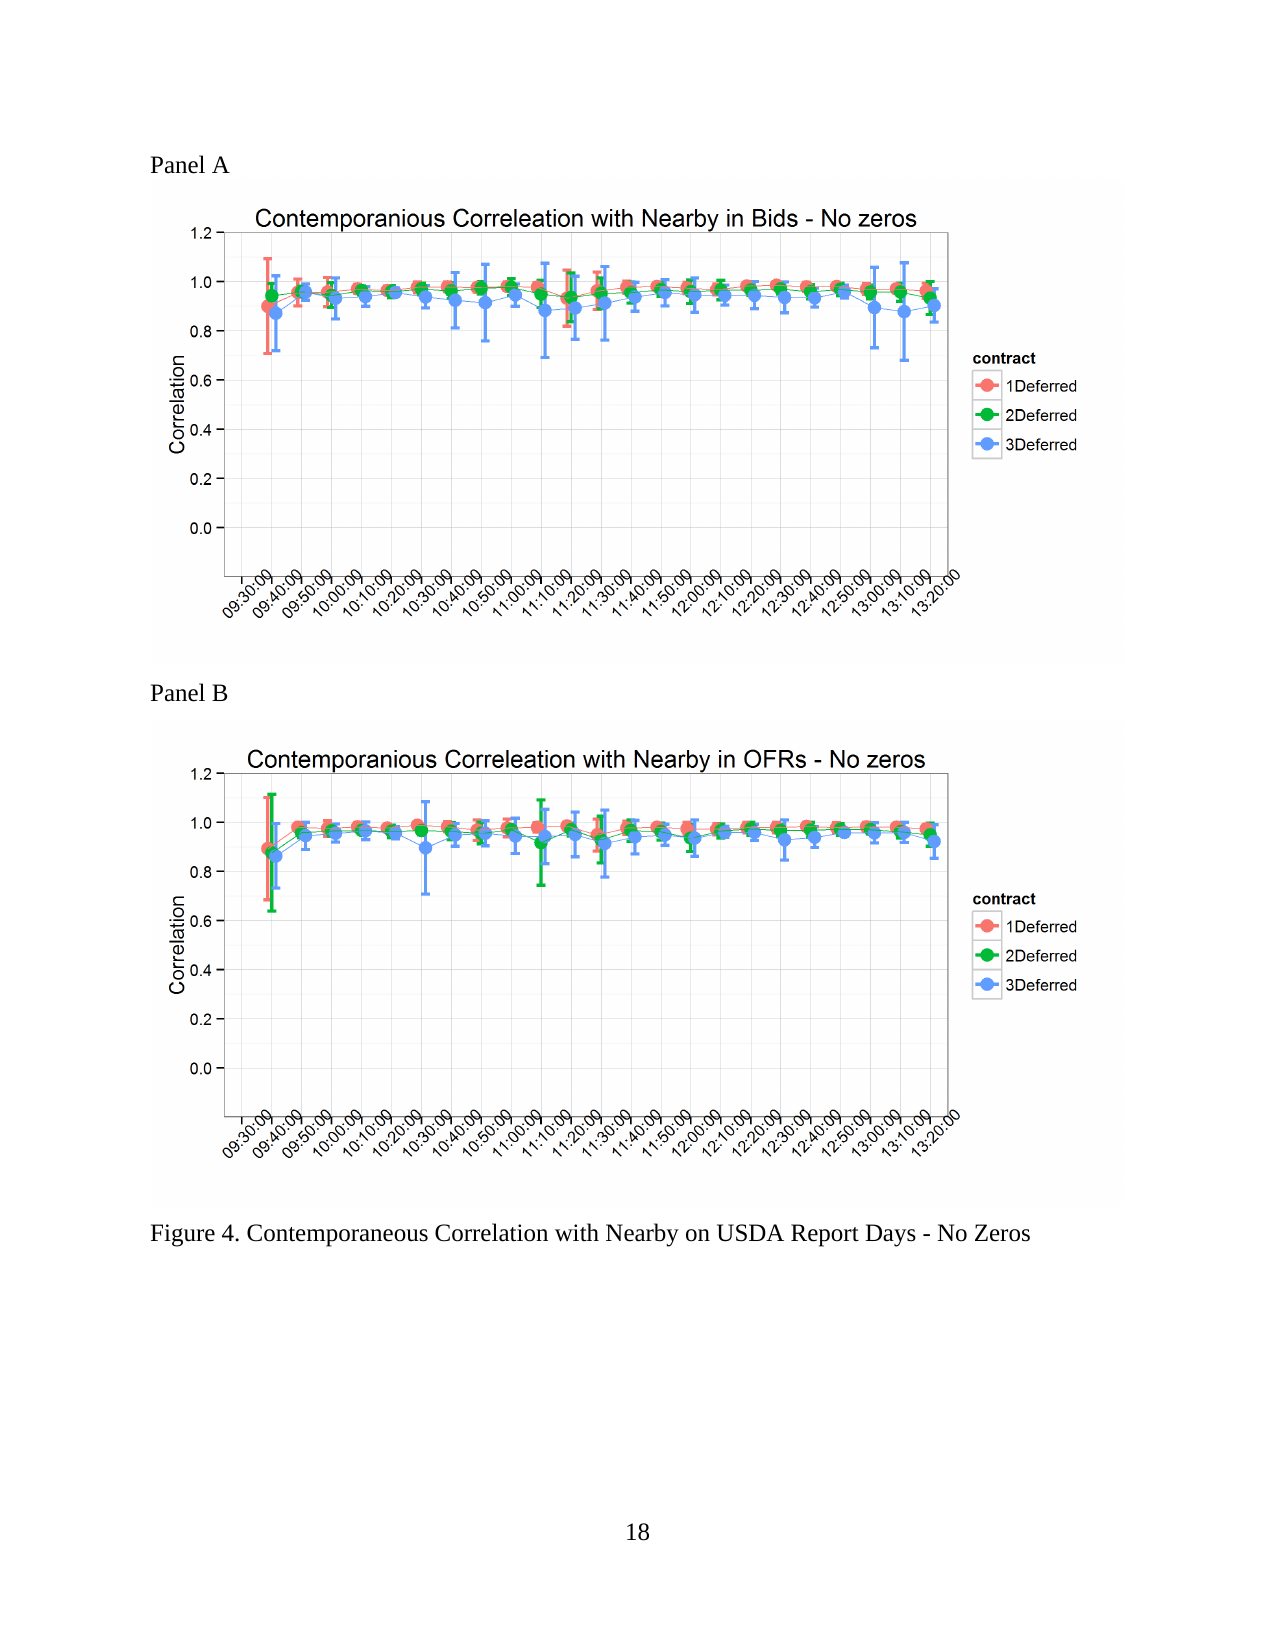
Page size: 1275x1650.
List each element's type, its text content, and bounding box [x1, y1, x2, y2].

text Panel B [150, 678, 1125, 707]
picture [150, 178, 1125, 666]
text Figure 4. Contemporaneous Correlation with Nearby on USDA Report Days - No Zeros [150, 1218, 1125, 1247]
picture [150, 719, 1125, 1206]
text Panel A [150, 150, 1125, 178]
